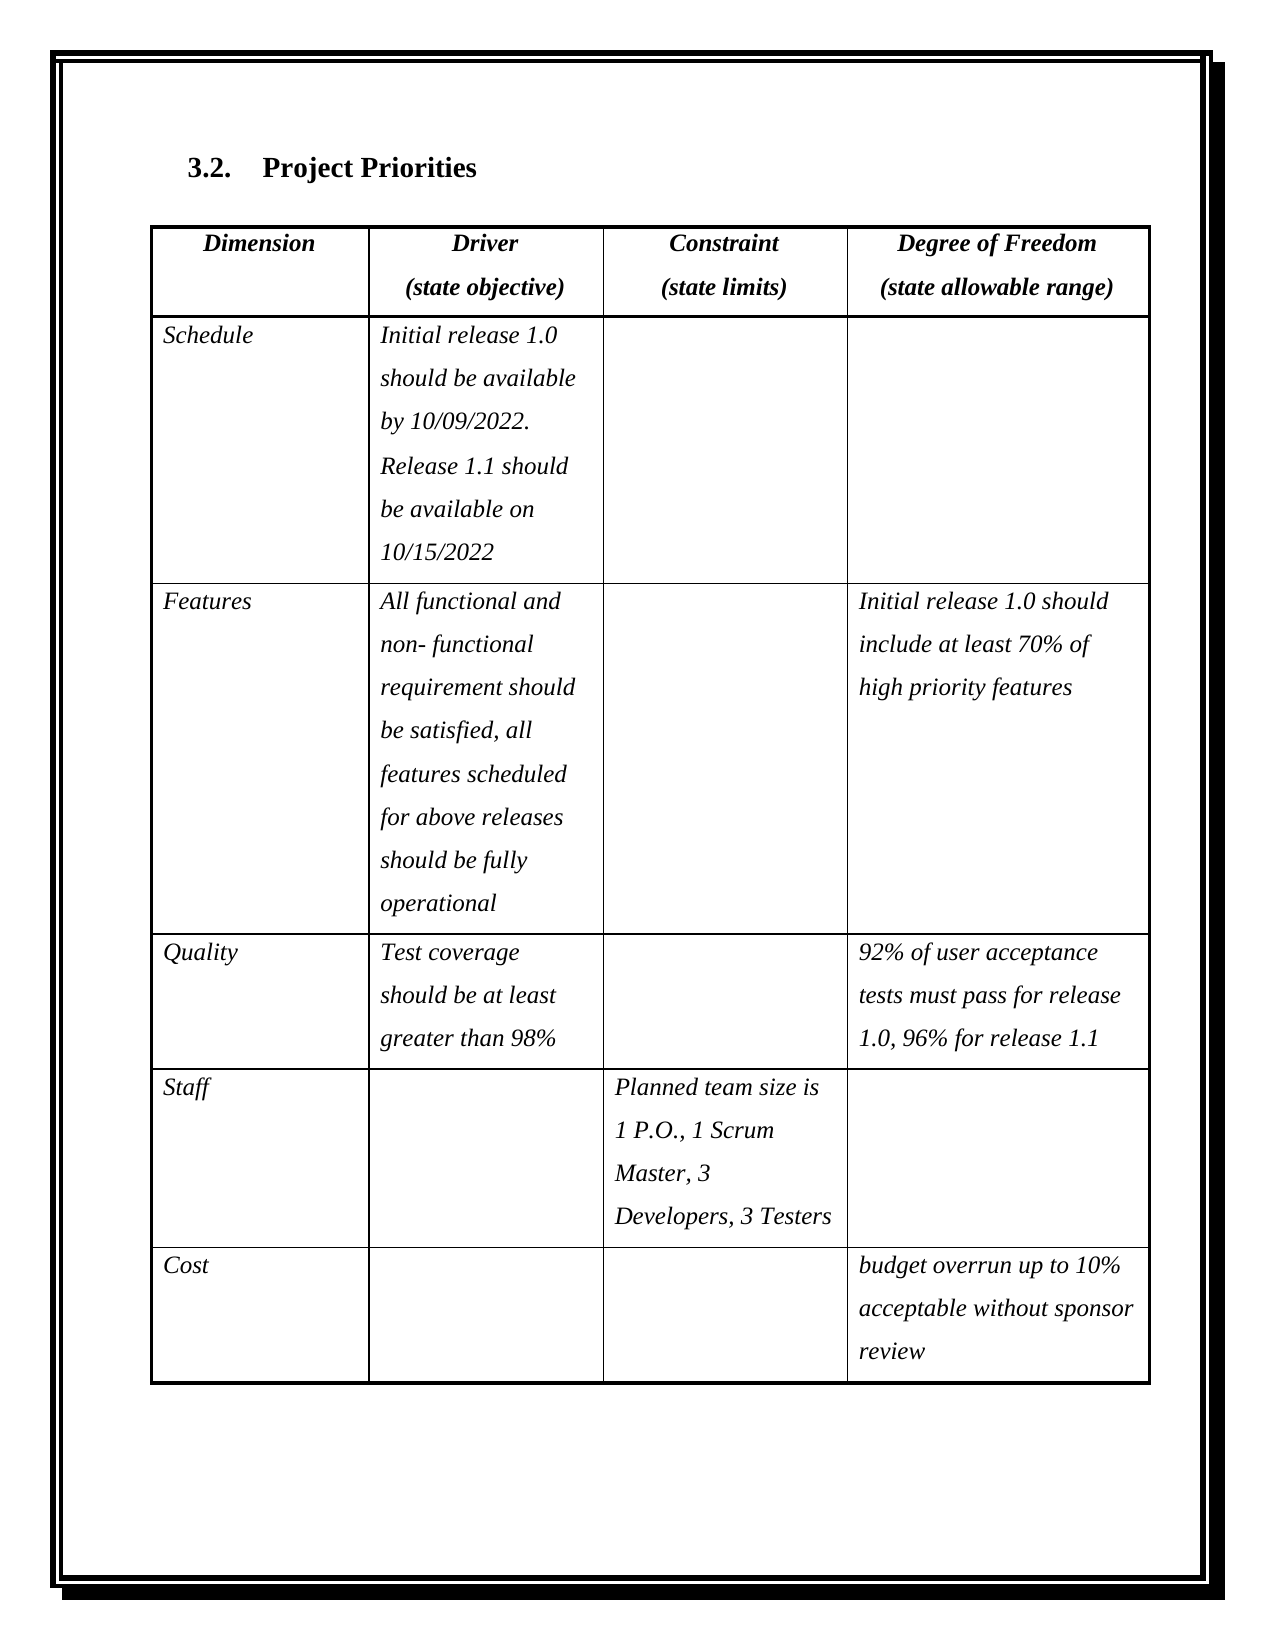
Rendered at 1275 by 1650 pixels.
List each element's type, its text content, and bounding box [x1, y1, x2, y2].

table_cell All functional and non- functional requirement should be satisfied, all features scheduled for above releases should be fully operational [370, 584, 603, 933]
table_cell Features [153, 584, 368, 933]
subtitle Project Priorities [187, 150, 1112, 183]
table_cell Schedule [153, 318, 368, 583]
table_header Driver (state objective) [370, 229, 603, 314]
table_cell [604, 318, 847, 583]
table_cell Test coverage should be at least greater than 98% [370, 935, 603, 1068]
table_header Dimension [153, 229, 368, 314]
table_cell Quality [153, 935, 368, 1068]
table_cell budget overrun up to 10% acceptable without sponsor review [848, 1248, 1148, 1381]
table_cell Initial release 1.0 should be available by 10/09/2022. Release 1.1 should be available on 10/15/2022 [370, 318, 603, 583]
table_cell [370, 1248, 603, 1381]
table_cell Initial release 1.0 should include at least 70% of high priority features [848, 584, 1148, 933]
table_cell Cost [153, 1248, 368, 1381]
table_header Degree of Freedom (state allowable range) [848, 229, 1148, 314]
table_header Constraint (state limits) [604, 229, 847, 314]
table_cell [604, 935, 847, 1068]
table_cell 92% of user acceptance tests must pass for release 1.0, 96% for release 1.1 [848, 935, 1148, 1068]
table_cell [604, 584, 847, 933]
table_cell [604, 1248, 847, 1381]
table_cell [848, 1070, 1148, 1246]
table_cell Staff [153, 1070, 368, 1246]
table_cell Planned team size is 1 P.O., 1 Scrum Master, 3 Developers, 3 Testers [604, 1070, 847, 1246]
table_cell [848, 318, 1148, 583]
table_cell [370, 1070, 603, 1246]
